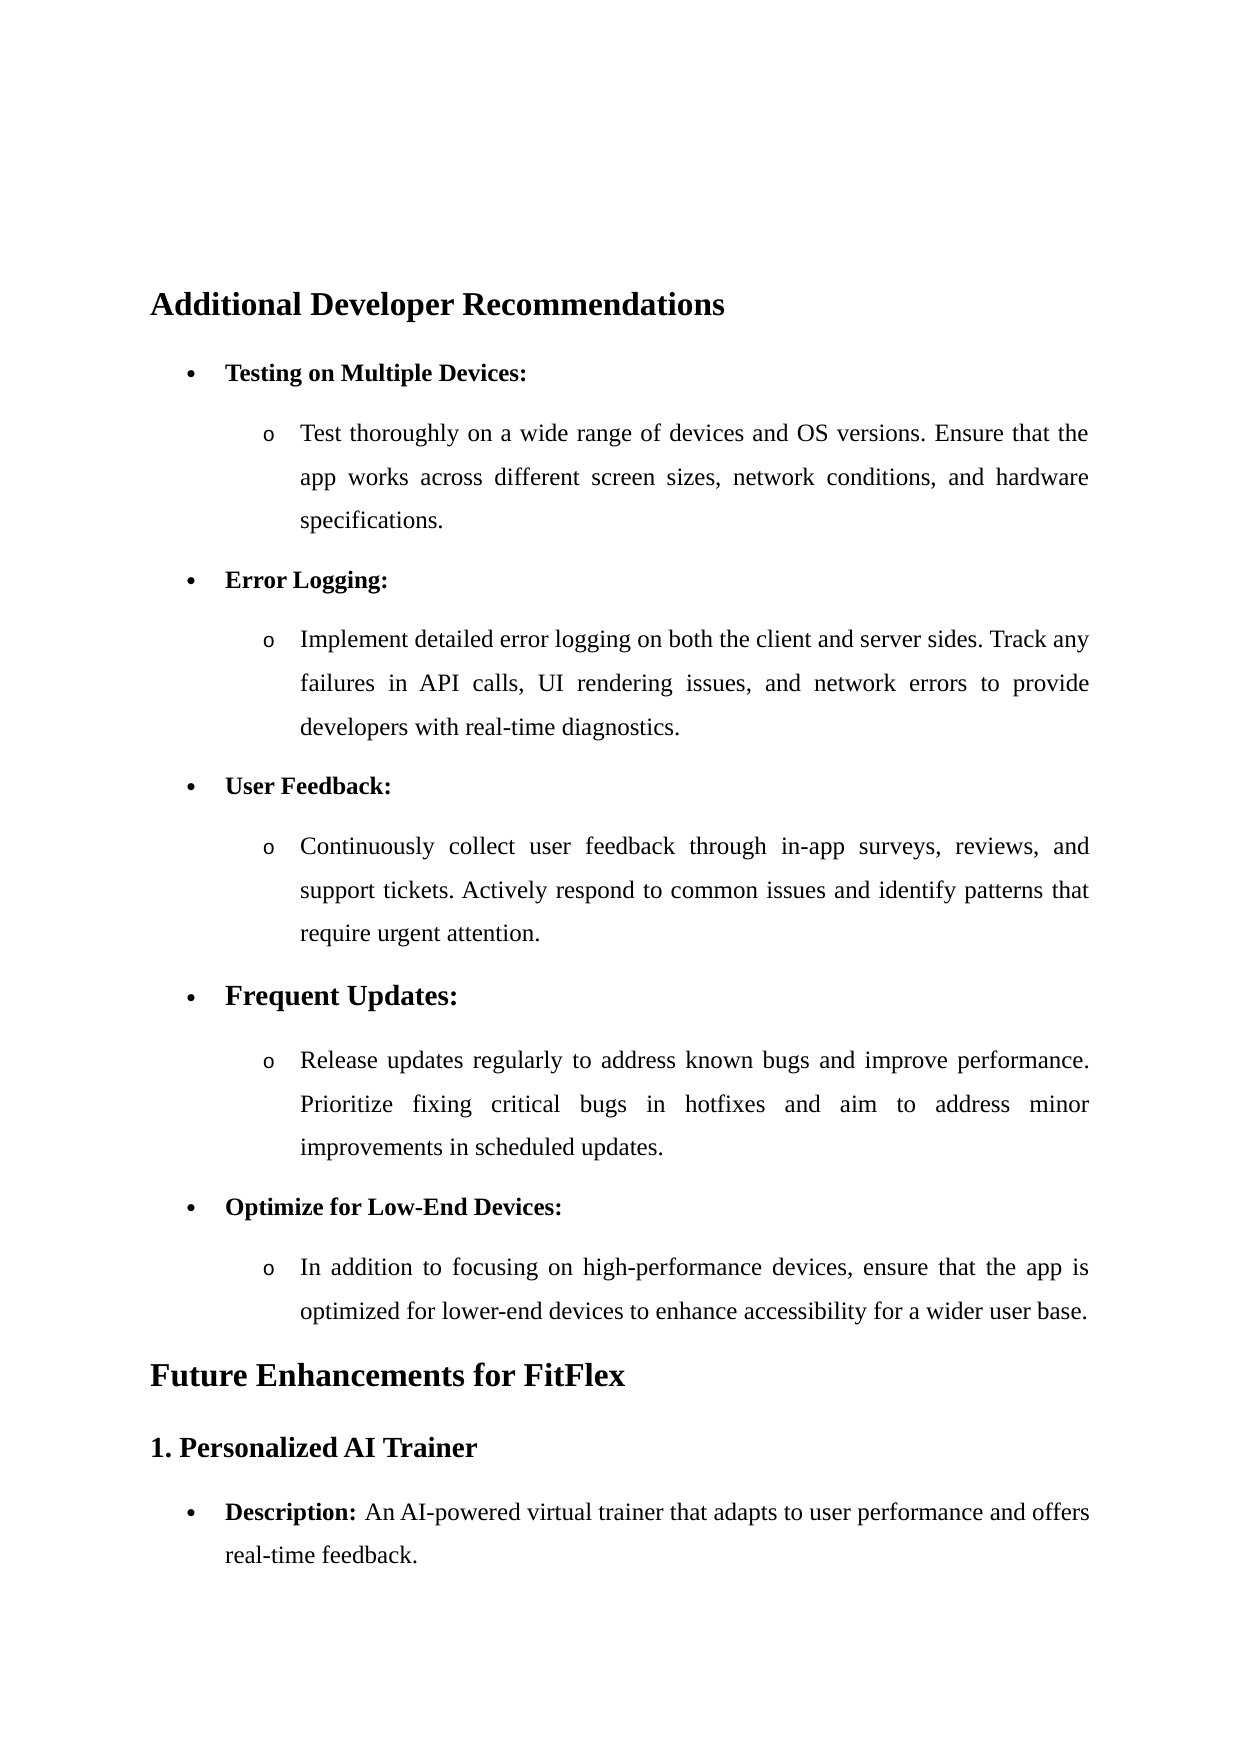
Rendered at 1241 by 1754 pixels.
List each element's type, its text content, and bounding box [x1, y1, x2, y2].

list Description: An AI-powered virtual trainer that adapts to user performance and offers real-time feedback. [187, 1497, 1090, 1568]
text 1. Personalized AI Trainer [150, 1430, 1090, 1463]
list In addition to focusing on high-performance devices, ensure that the app is optimized for lower-end devices to enhance accessibility for a wider user base. [262, 1252, 1090, 1324]
list Optimize for Low-End Devices: [187, 1192, 1090, 1221]
list Implement detailed error logging on both the client and server sides. Track any failures in API calls, UI rendering issues, and network errors to provide developers with real-time diagnostics. [262, 624, 1090, 740]
text Additional Developer Recommendations [150, 284, 1090, 322]
list Continuously collect user feedback through in-app surveys, reviews, and support tickets. Actively respond to common issues and identify patterns that require urgent attention. [262, 831, 1090, 947]
list Test thoroughly on a wide range of devices and OS versions. Ensure that the app works across different screen sizes, network conditions, and hardware specifications. [262, 418, 1090, 534]
list Frequent Updates: [187, 978, 1090, 1012]
list User Feedback: [187, 771, 1090, 800]
list Testing on Multiple Devices: [187, 358, 1090, 387]
text Future Enhancements for FitFlex [150, 1356, 1090, 1394]
list Release updates regularly to address known bugs and improve performance. Prioritize fixing critical bugs in hotfixes and aim to address minor improvements in scheduled updates. [262, 1045, 1090, 1161]
list Error Logging: [187, 565, 1090, 593]
